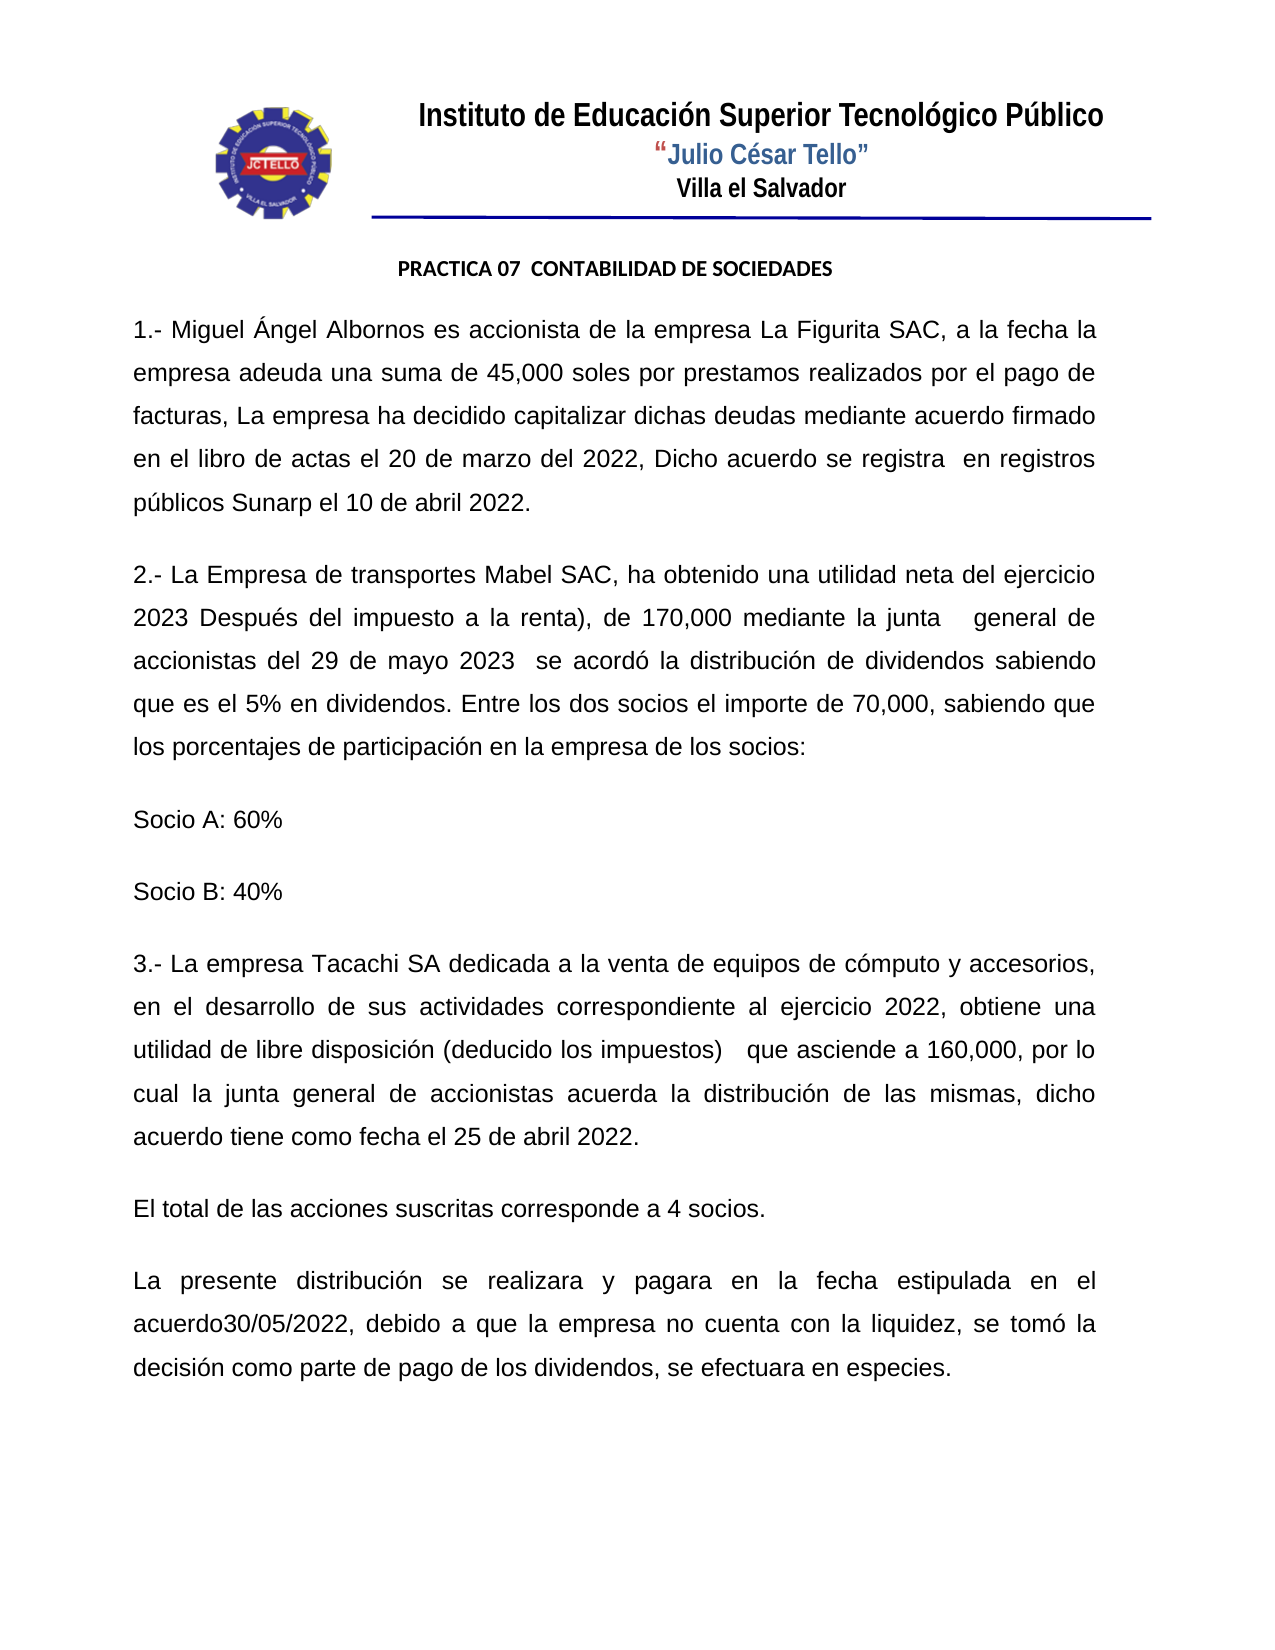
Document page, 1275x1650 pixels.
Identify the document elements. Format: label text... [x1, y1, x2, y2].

text 3.- La empresa Tacachi SA dedicada a la venta de equipos de cómputo y accesorios, en el desarrollo de sus actividades correspondiente al ejercicio 2022, obtiene una utilidad de libre disposición (deducido los impuestos) que asciende a 160,000, por lo cual la junta general de accionistas acuerda la distribución de las mismas, dicho acuerdo tiene como fecha el 25 de abril 2022. [133, 949, 1098, 1150]
text 2.- La Empresa de transportes Mabel SAC, ha obtenido una utilidad neta del ejercicio 2023 Después del impuesto a la renta), de 170,000 mediante la junta general de accionistas del 29 de mayo 2023 se acordó la distribución de dividendos sabiendo que es el 5% en dividendos. Entre los dos socios el importe de 70,000, sabiendo que los porcentajes de participación en la empresa de los socios: [133, 560, 1098, 761]
picture [207, 98, 342, 229]
text El total de las acciones suscritas corresponde a 4 socios. [133, 1194, 1098, 1223]
text La presente distribución se realizara y pagara en la fecha estipulada en el acuerdo30/05/2022, debido a que la empresa no cuenta con la liquidez, se tomó la decisión como parte de pago de los dividendos, se efectuara en especies. [133, 1266, 1098, 1381]
text Socio A: 60% [133, 804, 1098, 833]
text Socio B: 40% [133, 877, 1098, 906]
text PRACTICA 07 CONTABILIDAD DE SOCIEDADES [133, 254, 1098, 282]
text 1.- Miguel Ángel Albornos es accionista de la empresa La Figurita SAC, a la fecha la empresa adeuda una suma de 45,000 soles por prestamos realizados por el pago de facturas, La empresa ha decidido capitalizar dichas deudas mediante acuerdo firmado en el libro de actas el 20 de marzo del 2022, Dicho acuerdo se registra en registros públicos Sunarp el 10 de abril 2022. [133, 315, 1098, 516]
